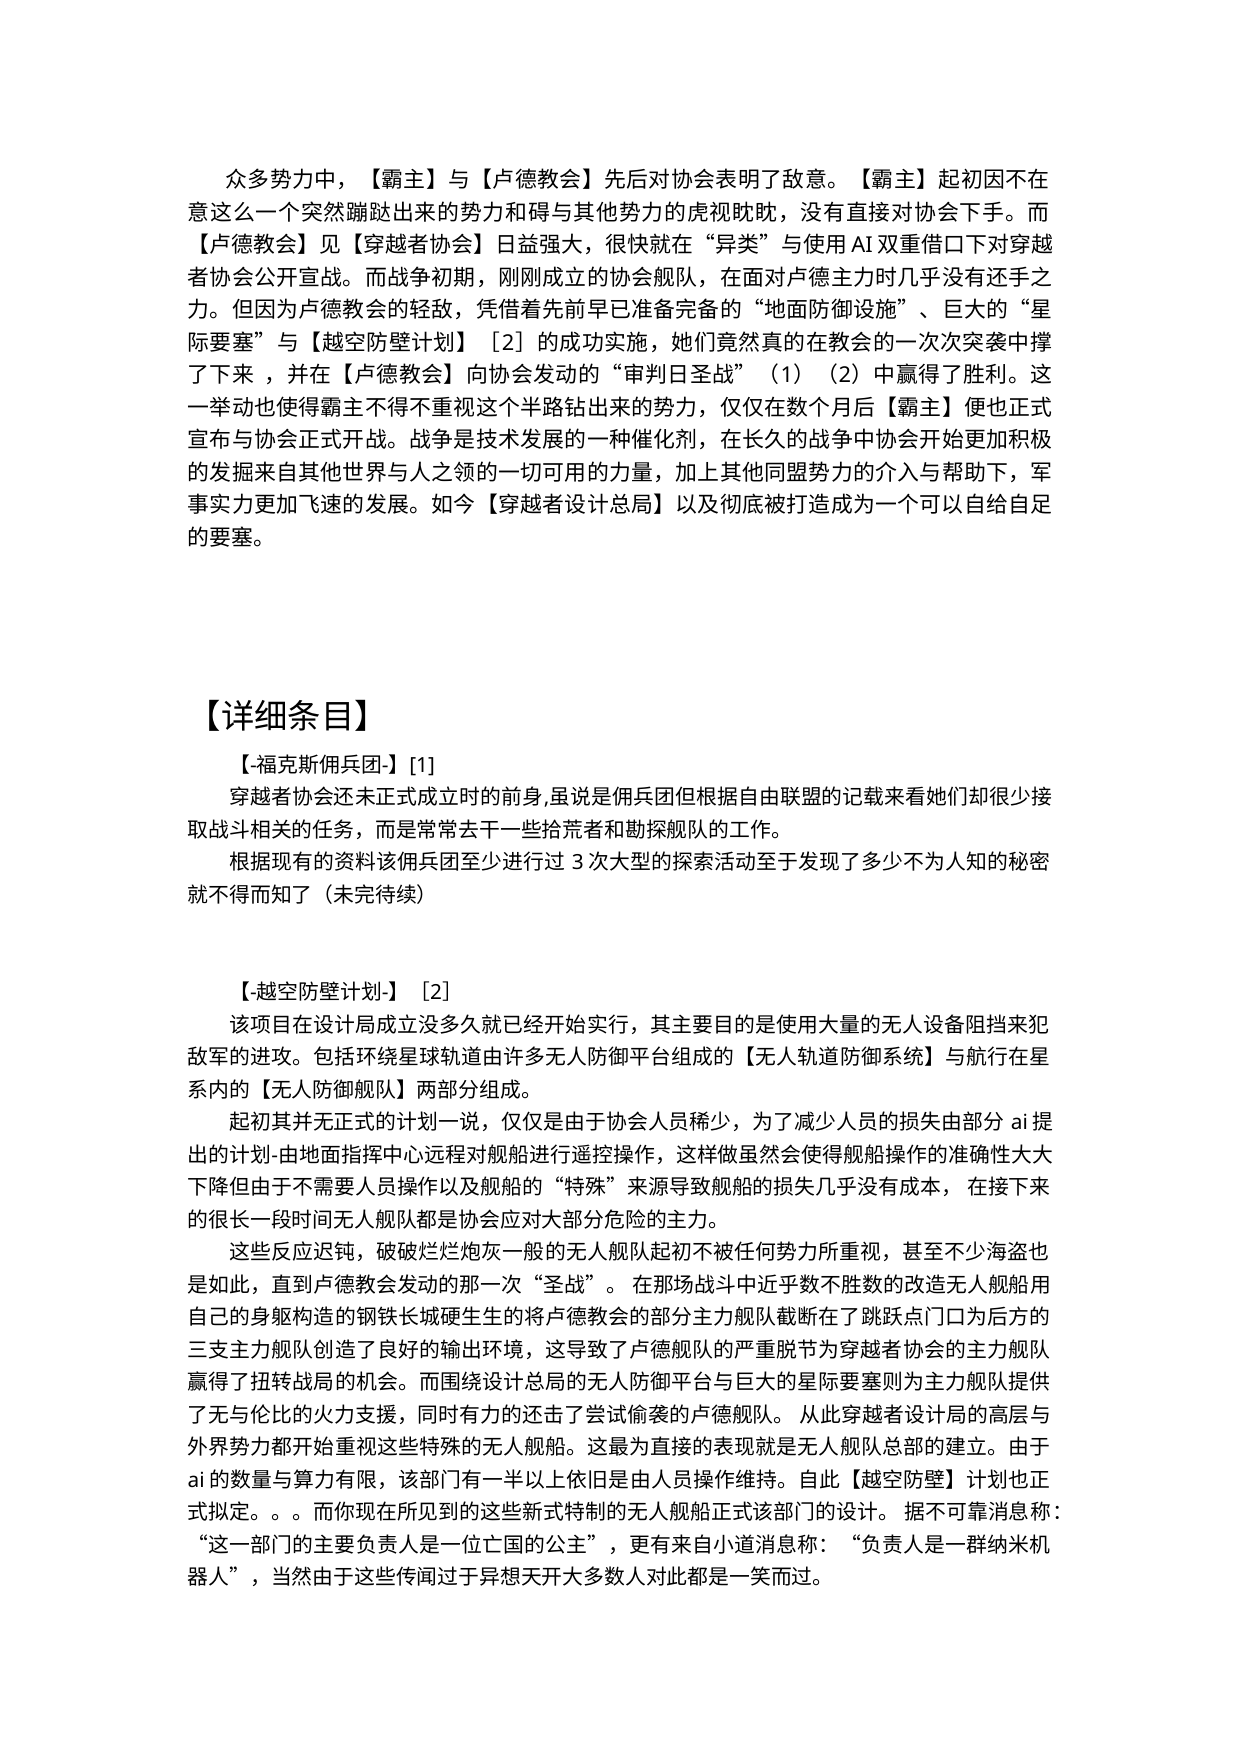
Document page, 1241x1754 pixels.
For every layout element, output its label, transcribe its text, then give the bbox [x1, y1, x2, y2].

text 【-越空防壁计划-】［2］ [187, 974, 1053, 1007]
text 【详细条目】 [187, 682, 1053, 747]
text 该项目在设计局成立没多久就已经开始实行，其主要目的是使用大量的无人设备阻挡来犯敌军的进攻。包括环绕星球轨道由许多无人防御平台组成的【无人轨道防御系统】与航行在星系内的【无人防御舰队】两部分组成。 [187, 1007, 1053, 1104]
text 根据现有的资料该佣兵团至少进行过3次大型的探索活动至于发现了多少不为人知的秘密就不得而知了（未完待续） [187, 844, 1053, 909]
text 【-福克斯佣兵团-】[1] [187, 747, 1053, 779]
text 起初其并无正式的计划一说，仅仅是由于协会人员稀少，为了减少人员的损失由部分ai提出的计划-由地面指挥中心远程对舰船进行遥控操作，这样做虽然会使得舰船操作的准确性大大下降但由于不需要人员操作以及舰船的“特殊”来源导致舰船的损失几乎没有成本， 在接下来的很长一段时间无人舰队都是协会应对大部分危险的主力。 [187, 1104, 1053, 1234]
text 这些反应迟钝，破破烂烂炮灰一般的无人舰队起初不被任何势力所重视，甚至不少海盗也是如此，直到卢德教会发动的那一次“圣战”。 在那场战斗中近乎数不胜数的改造无人舰船用自己的身躯构造的钢铁长城硬生生的将卢德教会的部分主力舰队截断在了跳跃点门口为后方的三支主力舰队创造了良好的输出环境，这导致了卢德舰队的严重脱节为穿越者协会的主力舰队赢得了扭转战局的机会。而围绕设计总局的无人防御平台与巨大的星际要塞则为主力舰队提供了无与伦比的火力支援，同时有力的还击了尝试偷袭的卢德舰队。 从此穿越者设计局的高层与外界势力都开始重视这些特殊的无人舰船。这最为直接的表现就是无人舰队总部的建立。由于ai的数量与算力有限，该部门有一半以上依旧是由人员操作维持。自此【越空防壁】计划也正式拟定。。。而你现在所见到的这些新式特制的无人舰船正式该部门的设计。 据不可靠消息称：“这一部门的主要负责人是一位亡国的公主”，更有来自小道消息称：“负责人是一群纳米机器人”，当然由于这些传闻过于异想天开大多数人对此都是一笑而过。 [187, 1234, 1053, 1592]
text 穿越者协会还未正式成立时的前身,虽说是佣兵团但根据自由联盟的记载来看她们却很少接取战斗相关的任务，而是常常去干一些拾荒者和勘探舰队的工作。 [187, 779, 1053, 844]
